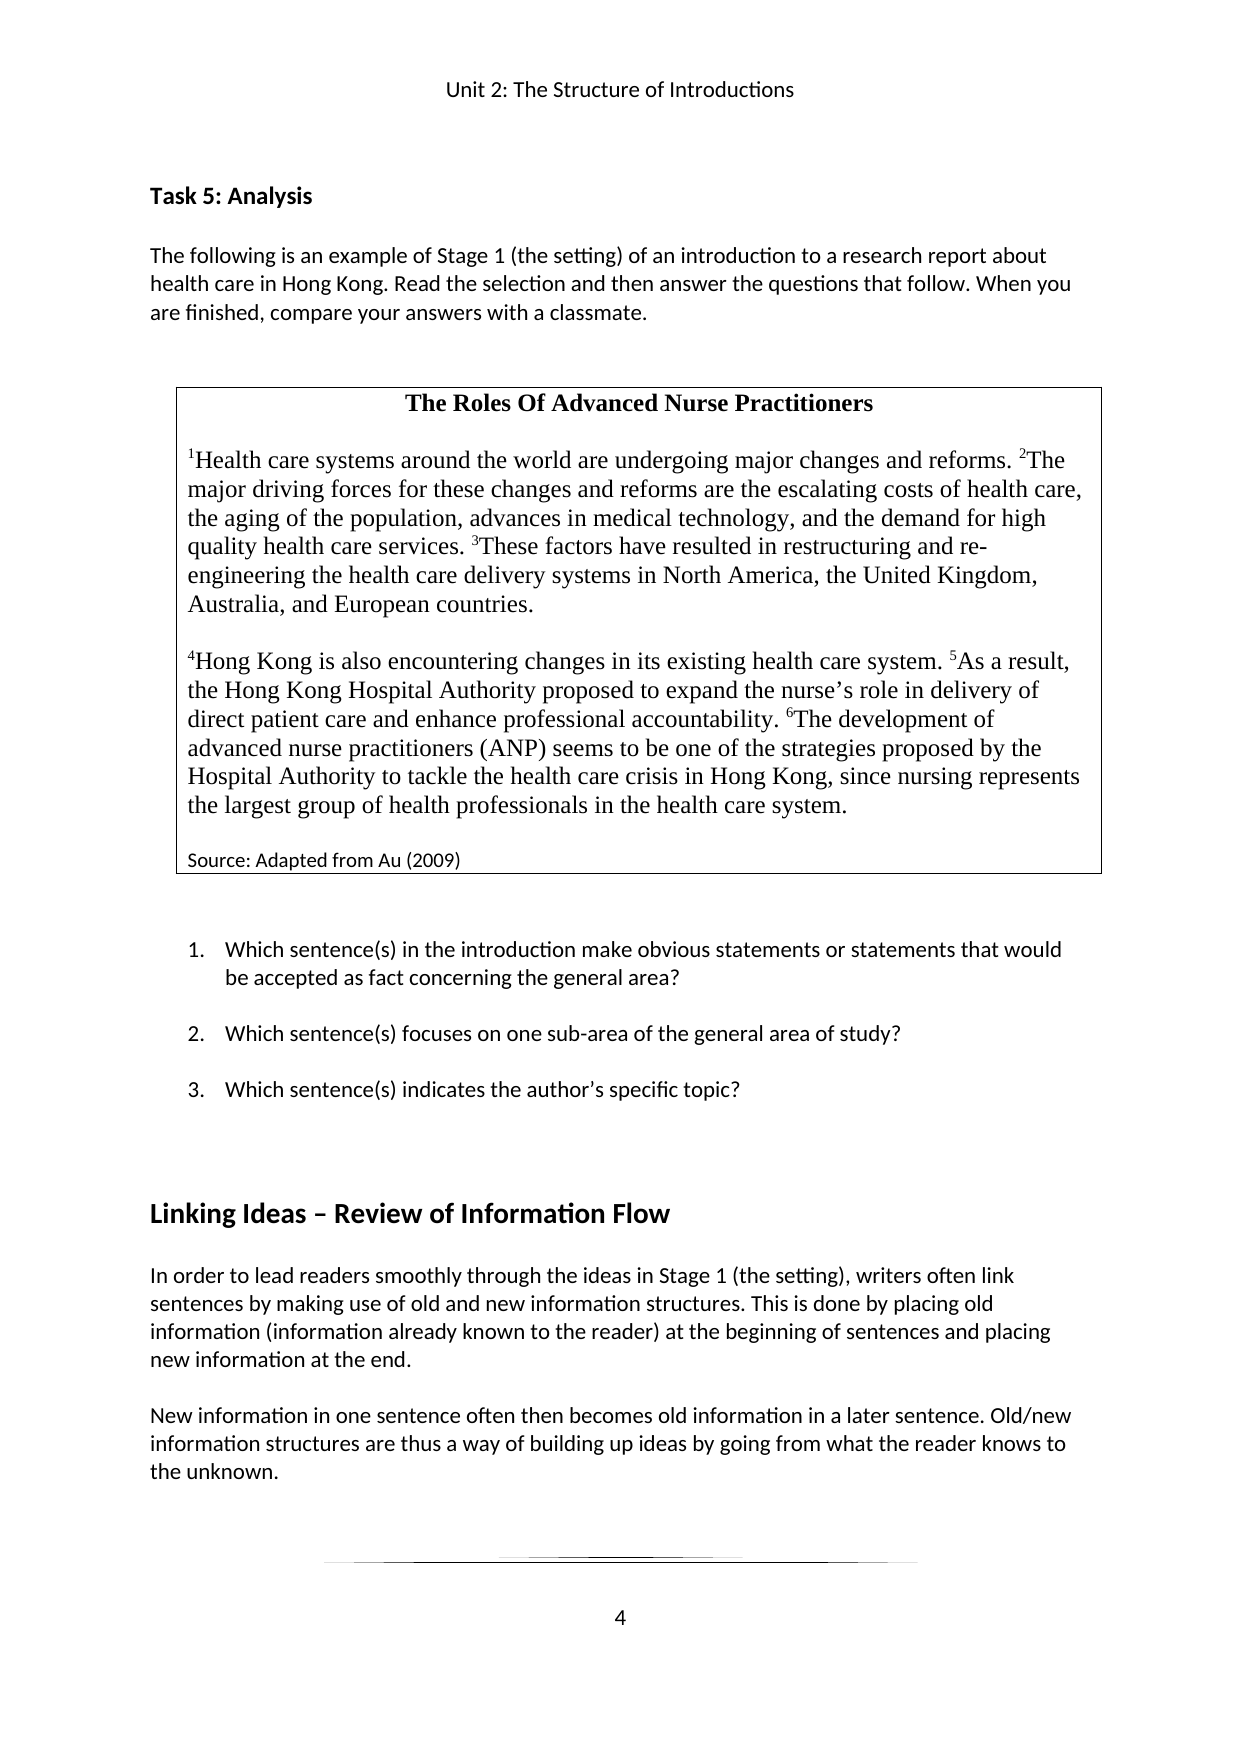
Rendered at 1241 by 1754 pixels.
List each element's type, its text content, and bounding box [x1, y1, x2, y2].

text New information in one sentence often then becomes old information in a later sentence. Old/new information structures are thus a way of building up ideas by going from what the reader knows to the unknown. [150, 1401, 1090, 1485]
list Which sentence(s) in the introduction make obvious statements or statements that would be accepted as fact concerning the general area? [187, 935, 1090, 991]
text The following is an example of Stage 1 (the setting) of an introduction to a research report about health care in Hong Kong. Read the selection and then answer the questions that follow. When you are finished, compare your answers with a classmate. [150, 242, 1090, 326]
subtitle Linking Ideas – Review of Information Flow [150, 1195, 1090, 1231]
text In order to lead readers smoothly through the ideas in Stage 1 (the setting), writers often link sentences by making use of old and new information structures. This is done by placing old information (information already known to the reader) at the beginning of sentences and placing new information at the end. [150, 1261, 1090, 1373]
list Which sentence(s) focuses on one sub-area of the general area of study? [187, 1019, 1090, 1047]
text Task 5: Analysis [150, 181, 1090, 211]
table_header The Roles Of Advanced Nurse Practitioners 1Health care systems around the world are undergoing major changes and reforms. 2The major driving forces for these changes and reforms are the escalating costs of health care, the aging of the population, advances in medical technology, and the demand for high quality health care services. 3These factors have resulted in restructuring and re-engineering the health care delivery systems in North America, the United Kingdom, Australia, and European countries. 4Hong Kong is also encountering changes in its existing health care system. 5As a result, the Hong Kong Hospital Authority proposed to expand the nurse’s role in delivery of direct patient care and enhance professional accountability. 6The development of advanced nurse practitioners (ANP) seems to be one of the strategies proposed by the Hospital Authority to tackle the health care crisis in Hong Kong, since nursing represents the largest group of health professionals in the health care system. Source: Adapted from Au (2009) [177, 388, 1101, 873]
list Which sentence(s) indicates the author’s specific topic? [187, 1075, 1090, 1103]
